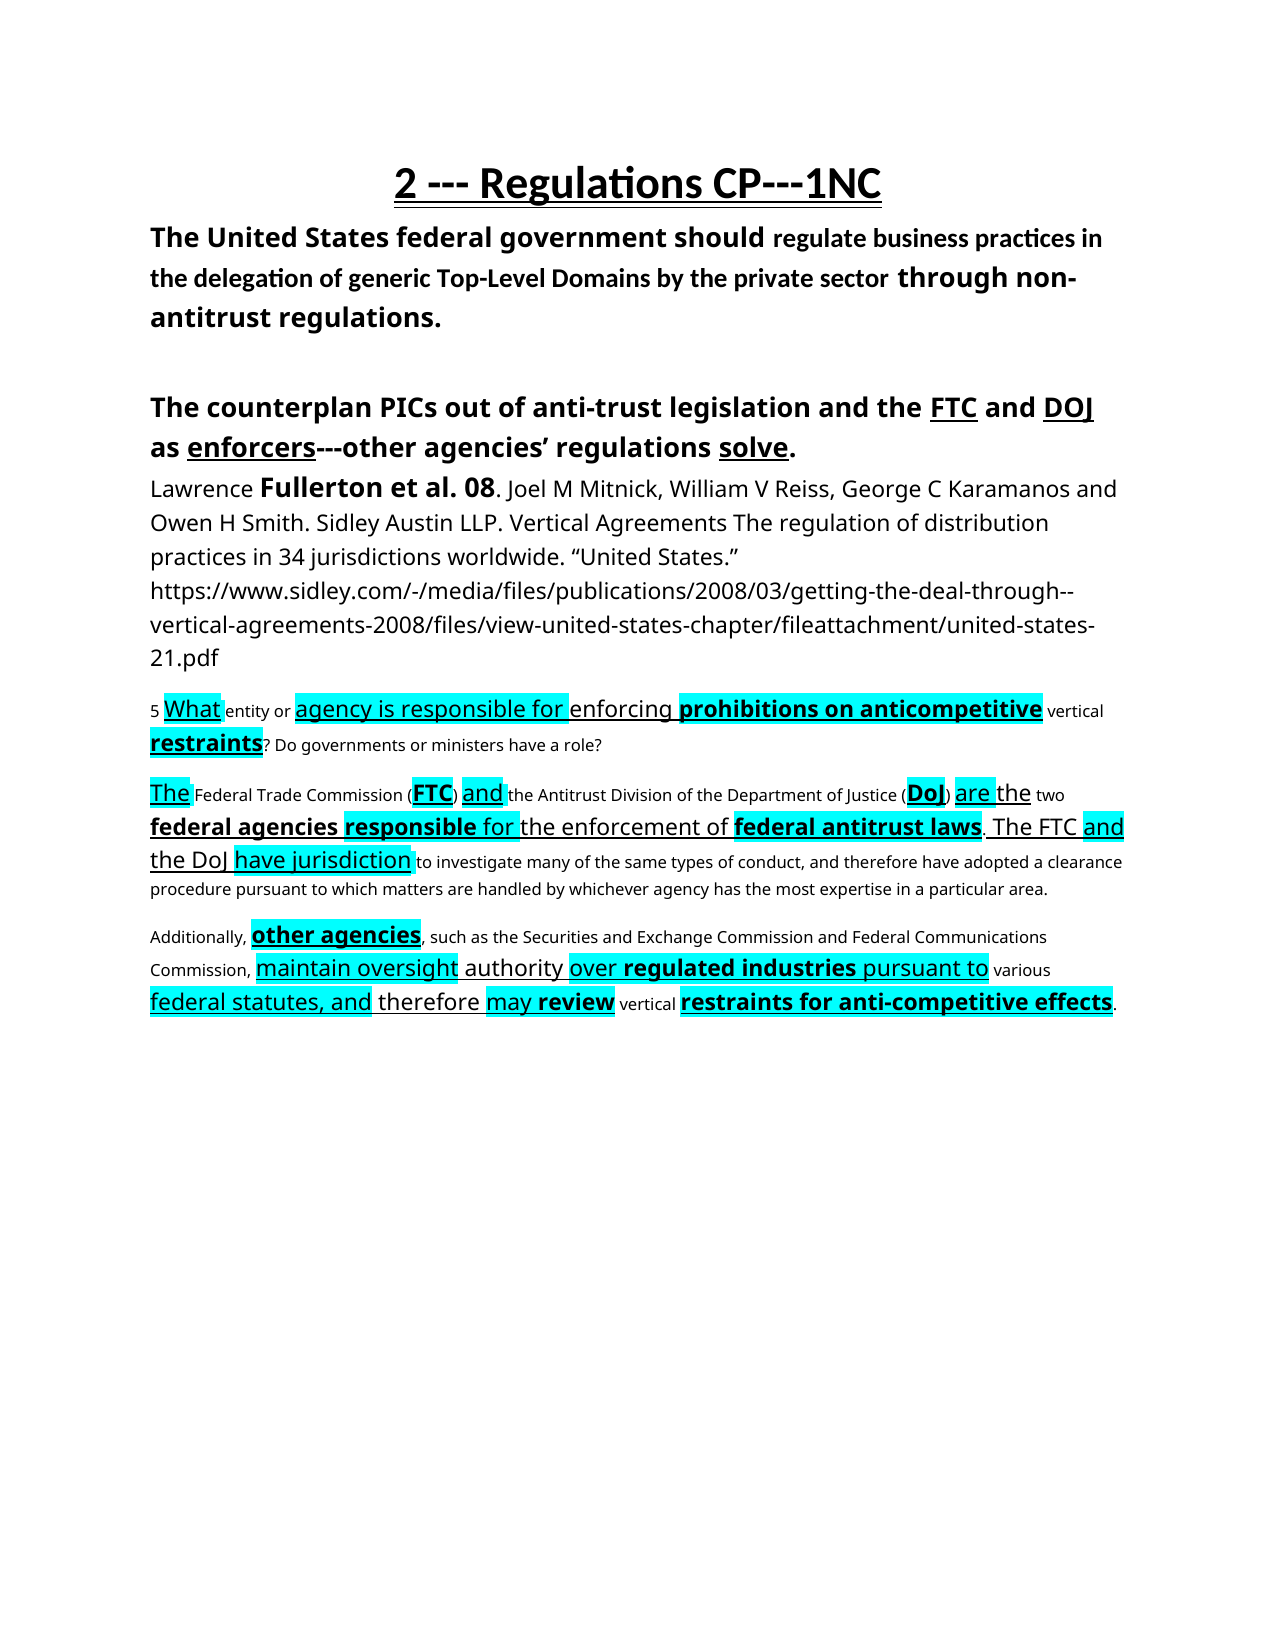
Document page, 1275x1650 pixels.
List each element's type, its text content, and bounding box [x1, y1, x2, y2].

subtitle The counterplan PICs out of anti-trust legislation and the FTC and DOJ as enforcers---other agencies’ regulations solve. [150, 388, 1125, 465]
text Lawrence Fullerton et al. 08. Joel M Mitnick, William V Reiss, George C Karamanos and Owen H Smith. Sidley Austin LLP. Vertical Agreements The regulation of distribution practices in 34 jurisdictions worldwide. “United States.” https://www.sidley.com/-/media/files/publications/2008/03/getting-the-deal-through--vertical-agreements-2008/files/view-united-states-chapter/fileattachment/united-states-21.pdf [150, 468, 1125, 674]
subtitle 2 --- Regulations CP---1NC [150, 154, 1125, 210]
subtitle The United States federal government should regulate business practices in the delegation of generic Top-Level Domains by the private sector through non-antitrust regulations. [150, 219, 1125, 335]
text Additionally, other agencies, such as the Securities and Exchange Commission and Federal Communications Commission, maintain oversight authority over regulated industries pursuant to various federal statutes, and therefore may review vertical restraints for anti-competitive effects. [150, 919, 1125, 1017]
text The Federal Trade Commission (FTC) and the Antitrust Division of the Department of Justice (DoJ) are the two federal agencies responsible for the enforcement of federal antitrust laws. The FTC and the DoJ have jurisdiction to investigate many of the same types of conduct, and therefore have adopted a clearance procedure pursuant to which matters are handled by whichever agency has the most expertise in a particular area. [150, 777, 1125, 900]
text 5 What entity or agency is responsible for enforcing prohibitions on anticompetitive vertical restraints? Do governments or ministers have a role? [150, 693, 1125, 758]
